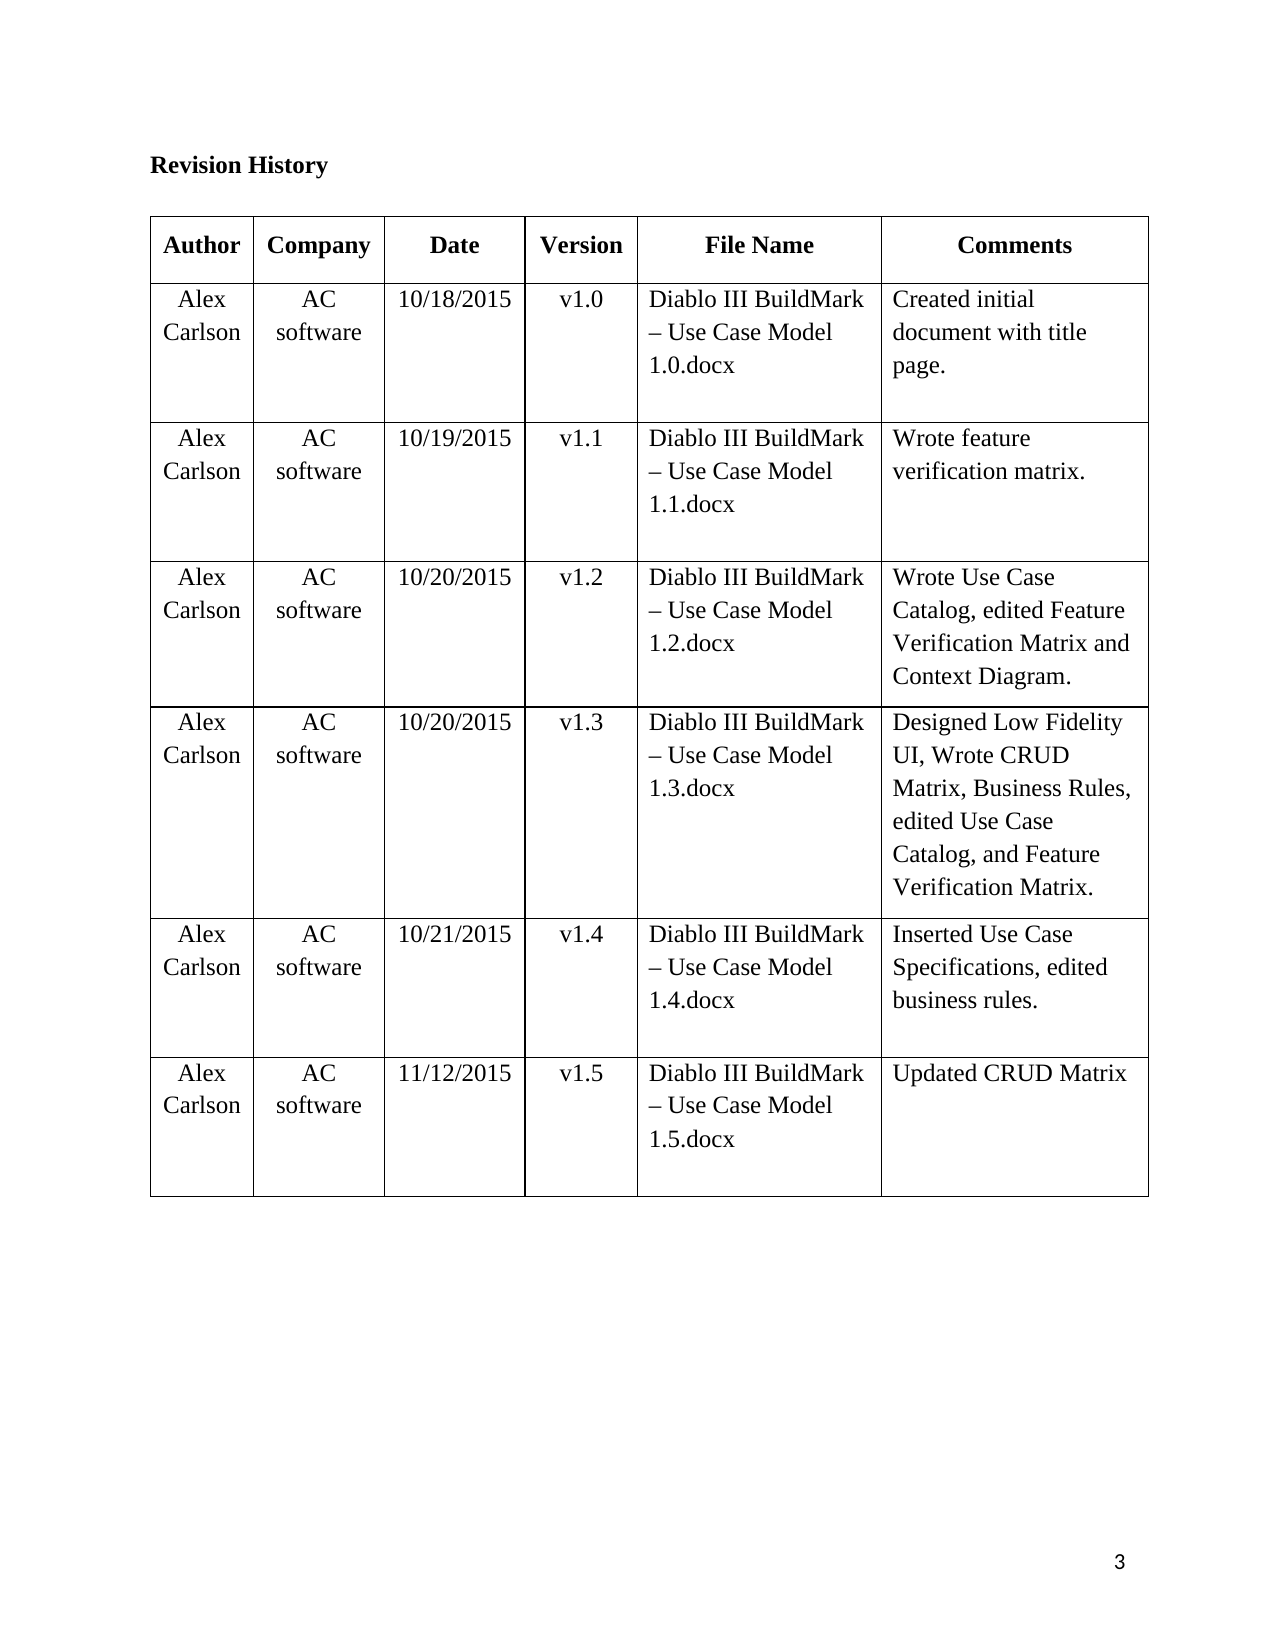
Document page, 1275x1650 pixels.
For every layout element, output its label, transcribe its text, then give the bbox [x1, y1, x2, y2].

table_cell Wrote Use Case Catalog, edited Feature Verification Matrix and Context Diagram. [882, 562, 1148, 706]
table_cell Diablo III BuildMark – Use Case Model 1.4.docx [638, 919, 881, 1057]
table_cell v1.4 [526, 919, 637, 1057]
table_cell Diablo III BuildMark – Use Case Model 1.5.docx [638, 1058, 881, 1196]
table_cell 10/19/2015 [385, 423, 524, 561]
table_cell 11/12/2015 [385, 1058, 524, 1196]
table_header Comments [882, 217, 1148, 283]
table_cell Designed Low Fidelity UI, Wrote CRUD Matrix, Business Rules, edited Use Case Catalog, and Feature Verification Matrix. [882, 708, 1148, 918]
table_cell 10/18/2015 [385, 284, 524, 422]
table_cell Updated CRUD Matrix [882, 1058, 1148, 1196]
table_cell AC software [254, 919, 384, 1057]
table_cell 10/20/2015 [385, 708, 524, 918]
table_cell AC software [254, 562, 384, 706]
table_cell Inserted Use Case Specifications, edited business rules. [882, 919, 1148, 1057]
table_cell v1.1 [526, 423, 637, 561]
table_cell 10/20/2015 [385, 562, 524, 706]
table_cell Diablo III BuildMark – Use Case Model 1.0.docx [638, 284, 881, 422]
table_cell Diablo III BuildMark – Use Case Model 1.2.docx [638, 562, 881, 706]
table_cell Wrote feature verification matrix. [882, 423, 1148, 561]
table_cell Alex Carlson [151, 919, 253, 1057]
table_cell Alex Carlson [151, 284, 253, 422]
table_cell Alex Carlson [151, 423, 253, 561]
table_cell AC software [254, 423, 384, 561]
table_cell v1.0 [526, 284, 637, 422]
table_cell AC software [254, 1058, 384, 1196]
table_cell Alex Carlson [151, 1058, 253, 1196]
table_header Date [385, 217, 524, 283]
table_cell AC software [254, 284, 384, 422]
text Revision History [150, 150, 1125, 179]
table_cell v1.3 [526, 708, 637, 918]
table_cell AC software [254, 708, 384, 918]
table_header Company [254, 217, 384, 283]
table_cell v1.5 [526, 1058, 637, 1196]
table_cell v1.2 [526, 562, 637, 706]
table_cell 10/21/2015 [385, 919, 524, 1057]
table_cell Diablo III BuildMark – Use Case Model 1.1.docx [638, 423, 881, 561]
table_header Author [151, 217, 253, 283]
table_cell Alex Carlson [151, 708, 253, 918]
table_header Version [526, 217, 637, 283]
table_cell Created initial document with title page. [882, 284, 1148, 422]
table_cell Diablo III BuildMark – Use Case Model 1.3.docx [638, 708, 881, 918]
table_header File Name [638, 217, 881, 283]
table_cell Alex Carlson [151, 562, 253, 706]
